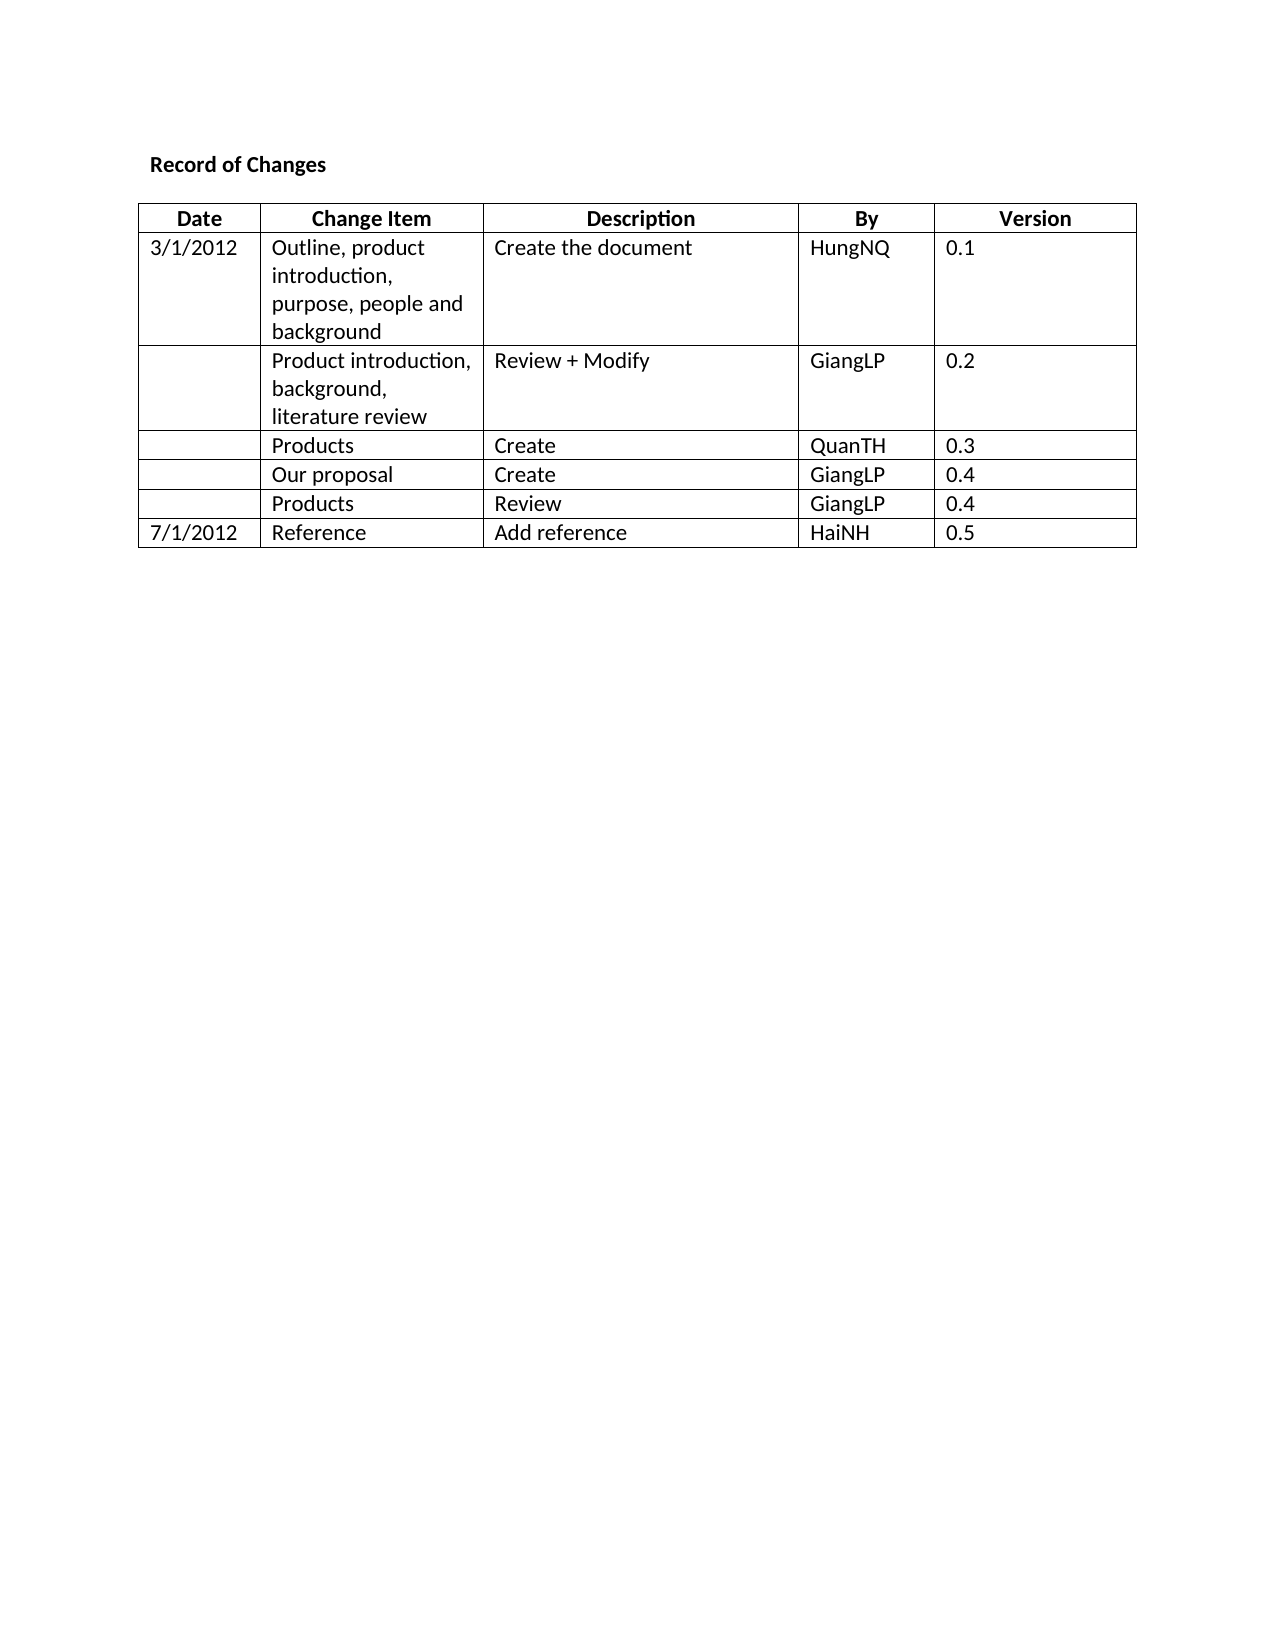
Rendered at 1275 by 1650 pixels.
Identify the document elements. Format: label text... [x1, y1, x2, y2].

table_cell 0.2 [935, 346, 1136, 430]
table_cell Add reference [484, 519, 798, 547]
table_cell HungNQ [799, 233, 934, 345]
table_cell Reference [261, 519, 483, 547]
table_cell QuanTH [799, 431, 934, 459]
table_cell Review [484, 490, 798, 517]
table_cell 7/1/2012 [139, 519, 260, 547]
table_header By [799, 204, 934, 232]
table_cell [139, 490, 260, 517]
table_cell [139, 460, 260, 488]
table_cell GiangLP [799, 460, 934, 488]
table_cell Our proposal [261, 460, 483, 488]
table_cell Products [261, 490, 483, 517]
table_header Date [139, 204, 260, 232]
table_cell Create the document [484, 233, 798, 345]
table_header Description [484, 204, 798, 232]
table_cell 0.1 [935, 233, 1136, 345]
table_cell Product introduction, background, literature review [261, 346, 483, 430]
table_cell [139, 431, 260, 459]
table_cell 0.3 [935, 431, 1136, 459]
table_cell GiangLP [799, 346, 934, 430]
table_cell Review + Modify [484, 346, 798, 430]
table_cell [139, 346, 260, 430]
table_cell HaiNH [799, 519, 934, 547]
table_cell Create [484, 431, 798, 459]
table_header Version [935, 204, 1136, 232]
table_cell 3/1/2012 [139, 233, 260, 345]
table_cell 0.4 [935, 490, 1136, 517]
table_cell Outline, product introduction, purpose, people and background [261, 233, 483, 345]
table_cell Create [484, 460, 798, 488]
table_cell 0.5 [935, 519, 1136, 547]
table_cell 0.4 [935, 460, 1136, 488]
table_header Change Item [261, 204, 483, 232]
table_cell GiangLP [799, 490, 934, 517]
text Record of Changes [150, 150, 1125, 178]
table_cell Products [261, 431, 483, 459]
